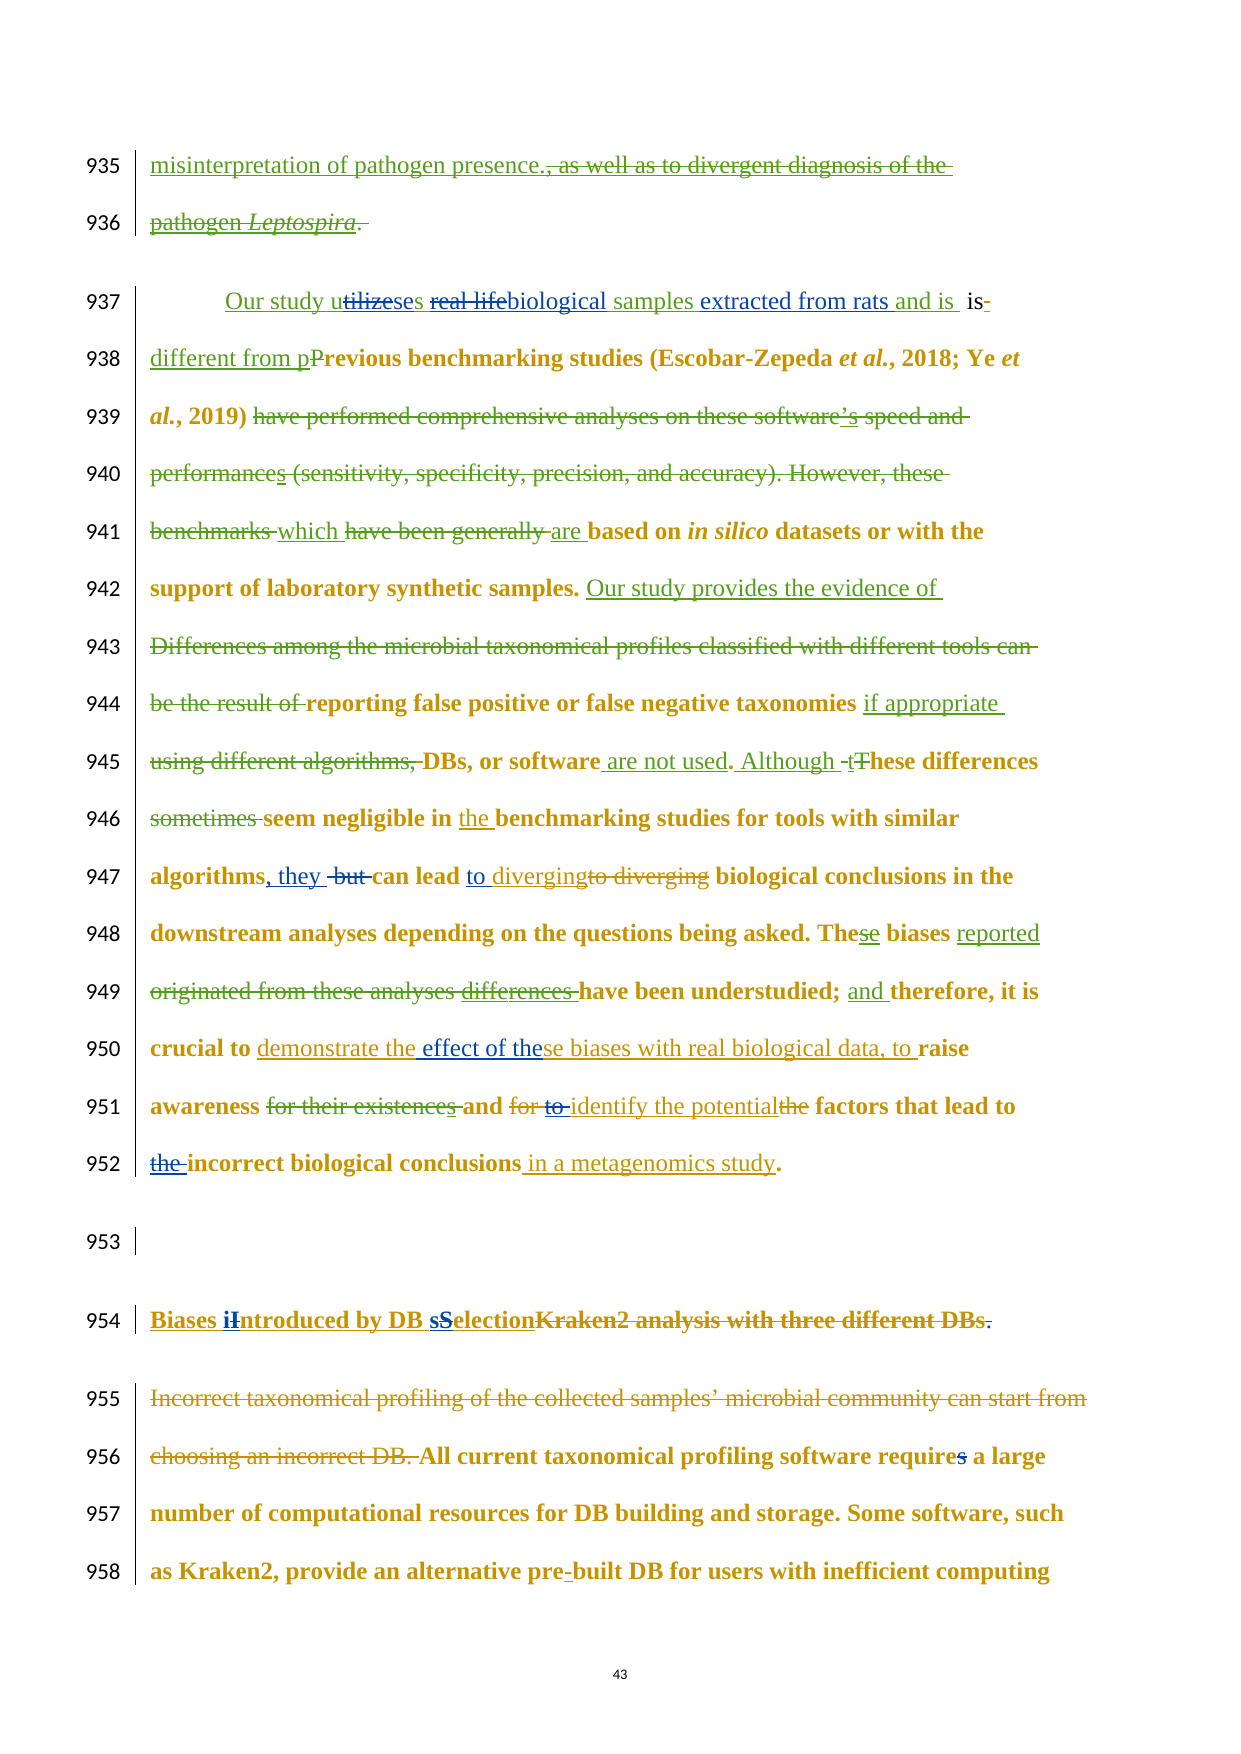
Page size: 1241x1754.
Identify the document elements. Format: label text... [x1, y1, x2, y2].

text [150, 150, 1040, 236]
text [150, 1383, 1090, 1584]
text revious benchmarking studies (Escobar-Zepeda et al., 2018; Ye et al., 2019) based on in silico datasets or with the support of laboratory synthetic samples. reporting false positive or false negative taxonomies DBs, or software.hese differences seem negligible in benchmarking studies for tools with similar algorithmscan lead biological conclusions in the downstream analyses depending on the questions being asked. The biases have been understudied; therefore, it is crucial to raise awareness and factors that lead to incorrect biological conclusions. [150, 286, 1040, 1177]
